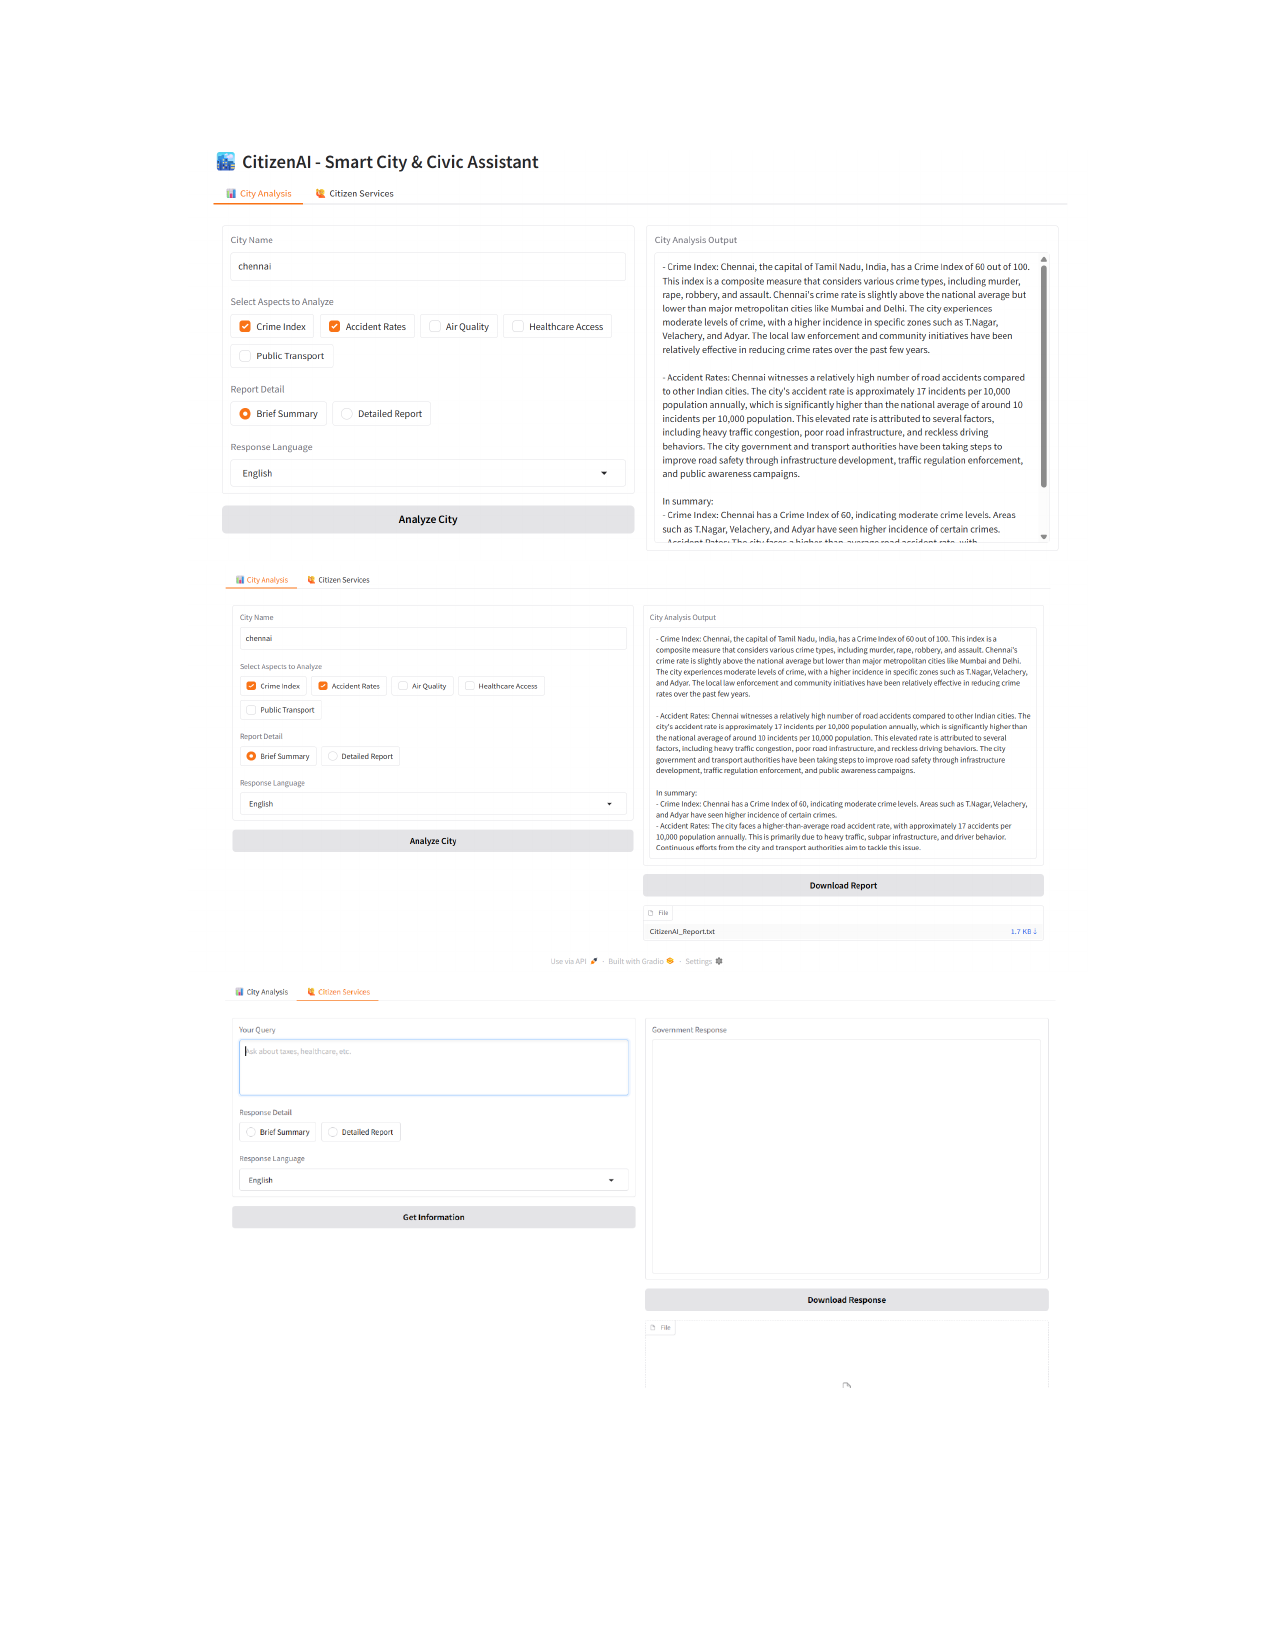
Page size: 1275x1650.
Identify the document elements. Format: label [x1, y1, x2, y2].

picture [187, 565, 1088, 972]
picture [187, 976, 1088, 1388]
picture [187, 150, 1088, 561]
